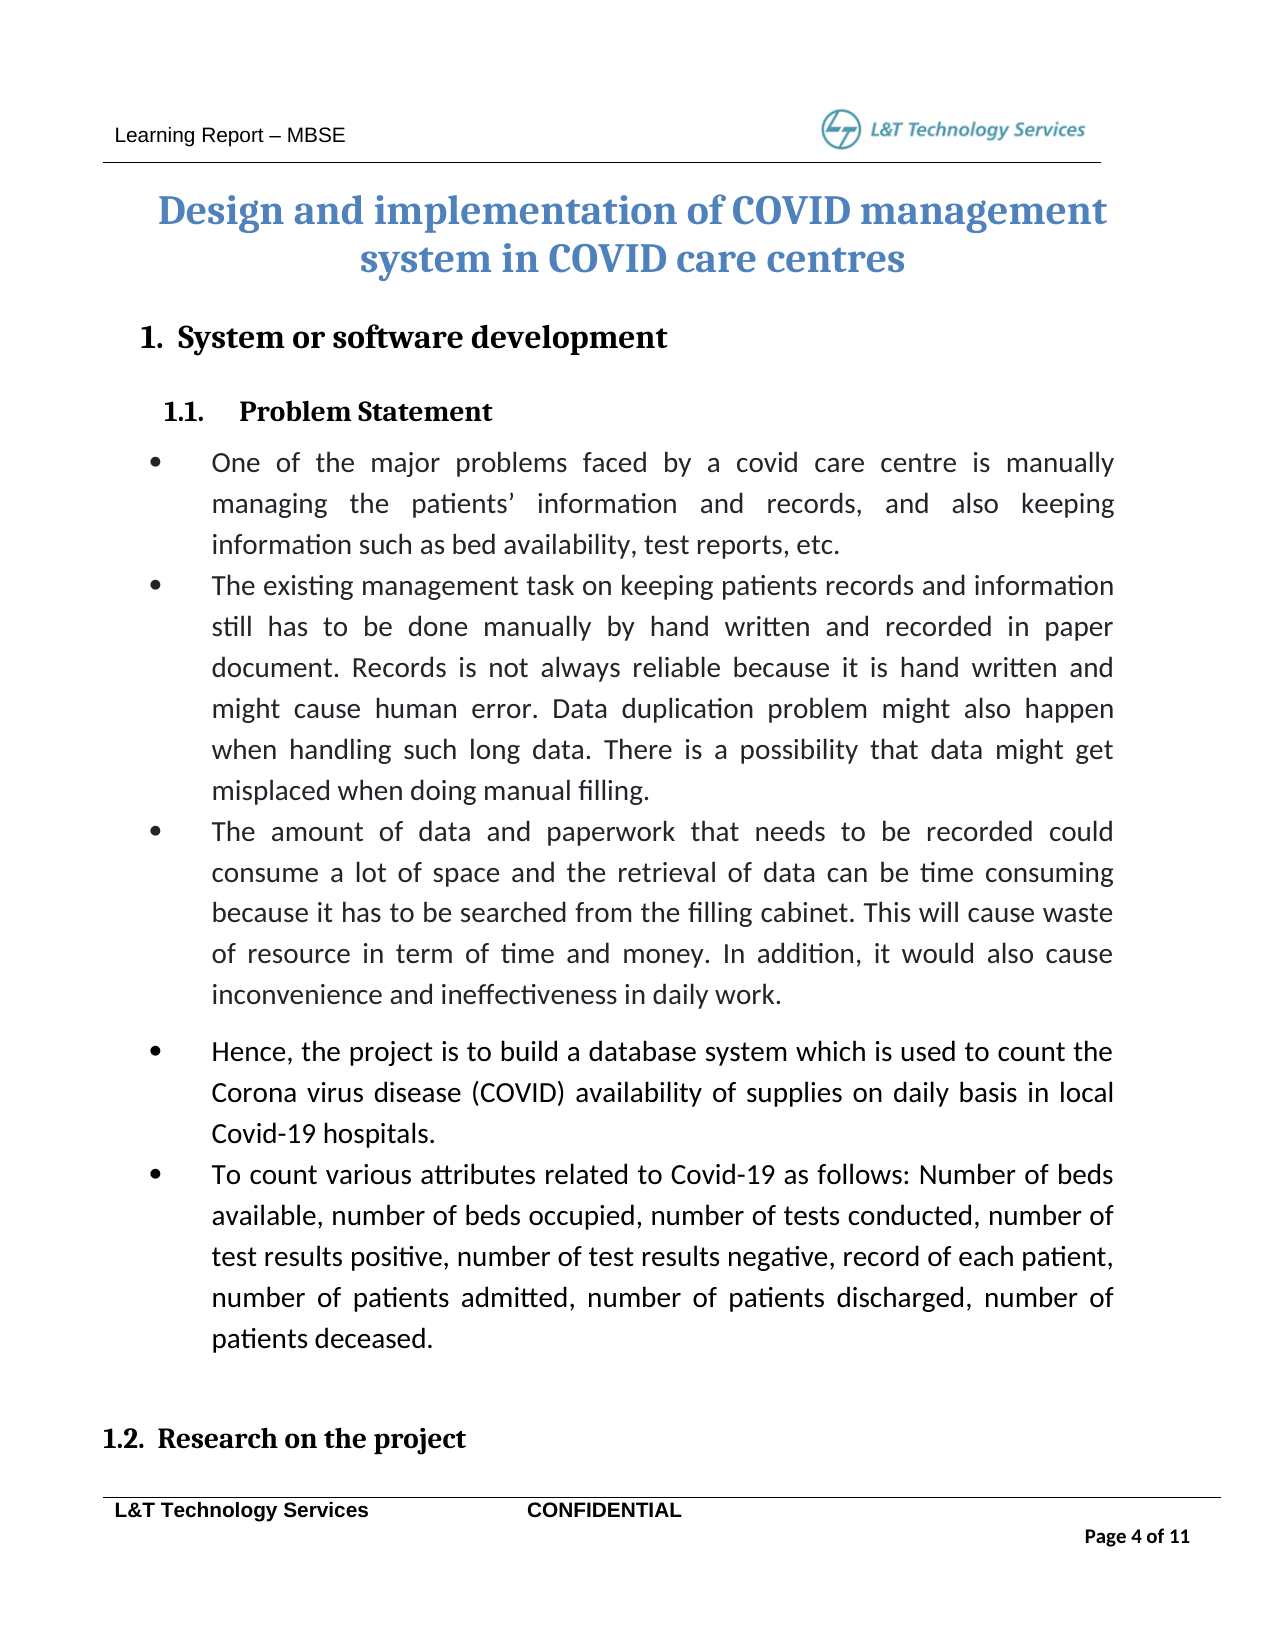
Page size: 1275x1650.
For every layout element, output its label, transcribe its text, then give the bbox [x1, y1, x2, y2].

list The existing management task on keeping patients records and information still has to be done manually by hand written and recorded in paper document. Records is not always reliable because it is hand written and might cause human error. Data duplication problem might also happen when handling such long data. There is a possibility that data might get misplaced when doing manual filling. [150, 567, 1115, 807]
list System or software development [141, 318, 1162, 357]
list To count various attributes related to Covid-19 as follows: Number of beds available, number of beds occupied, number of tests conducted, number of test results positive, number of test results negative, record of each patient, number of patients admitted, number of patients discharged, number of patients deceased. [150, 1156, 1115, 1355]
text 1.2. Research on the project [103, 1422, 1097, 1456]
list The amount of data and paperwork that needs to be recorded could consume a lot of space and the retrieval of data can be time consuming because it has to be searched from the filling cabinet. This will cause waste of resource in term of time and money. In addition, it would also cause inconvenience and ineffectiveness in daily work. [150, 813, 1115, 1012]
text Design and implementation of COVID management system in COVID care centres [103, 187, 1162, 283]
list Hence, the project is to build a database system which is used to count the Corona virus disease (COVID) availability of supplies on daily basis in local Covid-19 hospitals. [150, 1033, 1115, 1151]
list Problem Statement [164, 395, 1162, 428]
list One of the major problems faced by a covid care centre is manually managing the patients’ information and records, and also keeping information such as bed availability, test reports, etc. [150, 444, 1115, 562]
